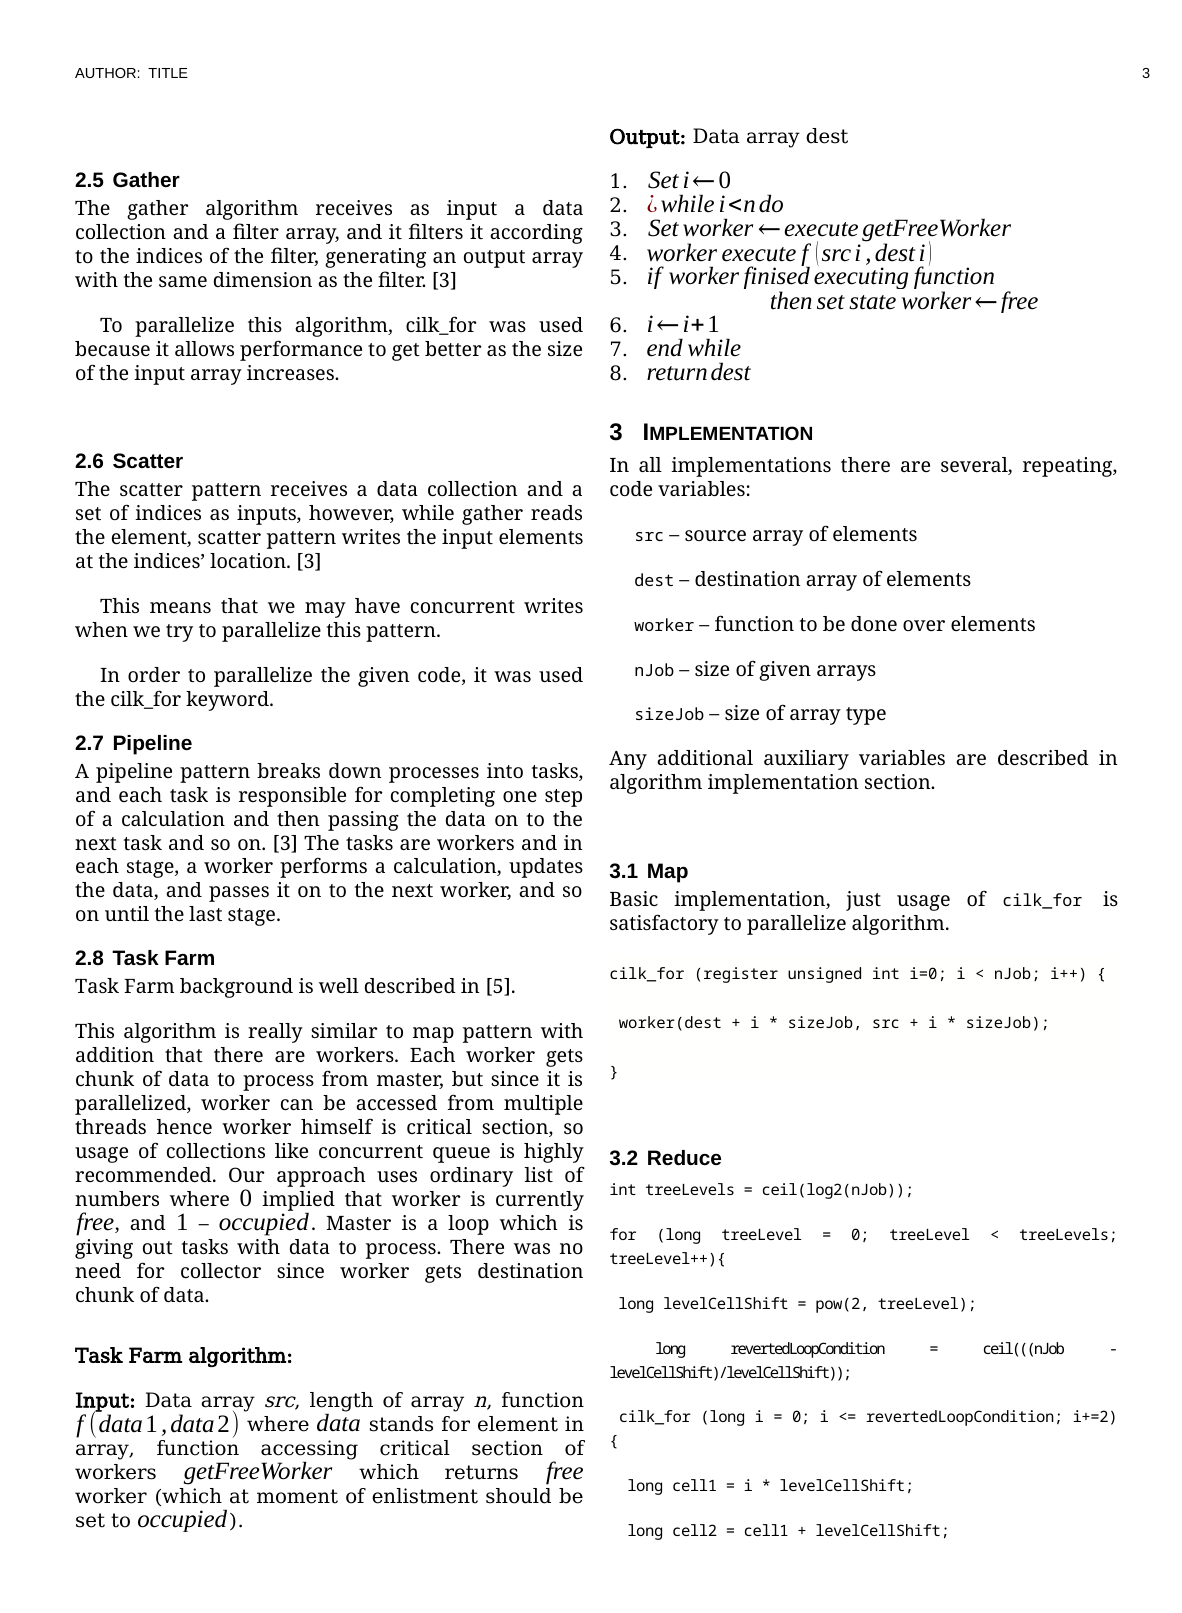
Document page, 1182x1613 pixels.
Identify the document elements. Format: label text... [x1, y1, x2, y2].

text Any additional auxiliary variables are described in algorithm implementation section. [609, 746, 1118, 794]
subtitle 2.7 Pipeline [75, 732, 584, 755]
text cilk_for (long i = 0; i <= revertedLoopCondition; i+=2){ [609, 1404, 1118, 1452]
text Input: Data array src, length of array n, function where stands for element in array, function accessing critical section of workers which returns worker (which at moment of enlistment should be set to ). [75, 1388, 584, 1532]
text long cell1 = i * levelCellShift; [609, 1472, 1118, 1496]
text sizeJob – size of array type [609, 702, 1118, 726]
text src – source array of elements [609, 522, 1118, 546]
text for (long treeLevel = 0; treeLevel < treeLevels; treeLevel++){ [609, 1221, 1118, 1269]
text A pipeline pattern breaks down processes into tasks, and each task is responsible for completing one step of a calculation and then passing the data on to the next task and so on. [3] The tasks are workers and in each stage, a worker performs a calculation, updates the data, and passes it on to the next worker, and so on until the last stage. [75, 759, 584, 927]
text worker(dest + i * sizeJob, src + i * sizeJob); [609, 1005, 1118, 1033]
text long levelCellShift = pow(2, treeLevel); [609, 1290, 1118, 1314]
subtitle 3.1 Map [609, 860, 1118, 883]
text worker – function to be done over elements [609, 612, 1118, 636]
subtitle 2.5 Gather [75, 169, 584, 192]
text The gather algorithm receives as input a data collection and a filter array, and it filters it according to the indices of the filter, generating an output array with the same dimension as the filter. [3] [75, 196, 584, 292]
text Output: Data array dest [609, 124, 1118, 148]
text Task Farm background is well described in [5]. [75, 974, 584, 998]
text dest – destination array of elements [609, 567, 1118, 591]
text int treeLevels = ceil(log2(nJob)); [609, 1177, 1118, 1201]
text Basic implementation, just usage of cilk_for is satisfactory to parallelize algorithm. [609, 887, 1118, 935]
text This algorithm is really similar to map pattern with addition that there are workers. Each worker gets chunk of data to process from master, but since it is parallelized, worker can be accessed from multiple threads hence worker himself is critical section, so usage of collections like concurrent queue is highly recommended. Our approach uses ordinary list of numbers where implied that worker is currently , and – . Master is a loop which is giving out tasks with data to process. There was no need for collector since worker gets destination chunk of data. [75, 1019, 584, 1307]
text } [609, 1054, 1118, 1082]
text To parallelize this algorithm, cilk_for was used because it allows performance to get better as the size of the input array increases. [75, 313, 584, 385]
subtitle 2.8 Task Farm [75, 947, 584, 970]
text This means that we may have concurrent writes when we try to parallelize this pattern. [75, 594, 584, 642]
subtitle 3 Implementation [609, 418, 1118, 445]
text long revertedLoopCondition = ceil(((nJob - levelCellShift)/levelCellShift)); [609, 1335, 1118, 1383]
text Task Farm algorithm: [75, 1343, 584, 1367]
subtitle 2.6 Scatter [75, 451, 584, 473]
text long cell2 = cell1 + levelCellShift; [609, 1517, 1118, 1541]
text In all implementations there are several, repeating, code variables: [609, 454, 1118, 502]
text In order to parallelize the given code, it was used the cilk_for keyword. [75, 663, 584, 711]
text cilk_for (register unsigned int i=0; i < nJob; i++) { [609, 956, 1118, 984]
text nJob – size of given arrays [609, 657, 1118, 681]
subtitle 3.2 Reduce [609, 1147, 1118, 1170]
text The scatter pattern receives a data collection and a set of indices as inputs, however, while gather reads the element, scatter pattern writes the input elements at the indices’ location. [3] [75, 478, 584, 573]
